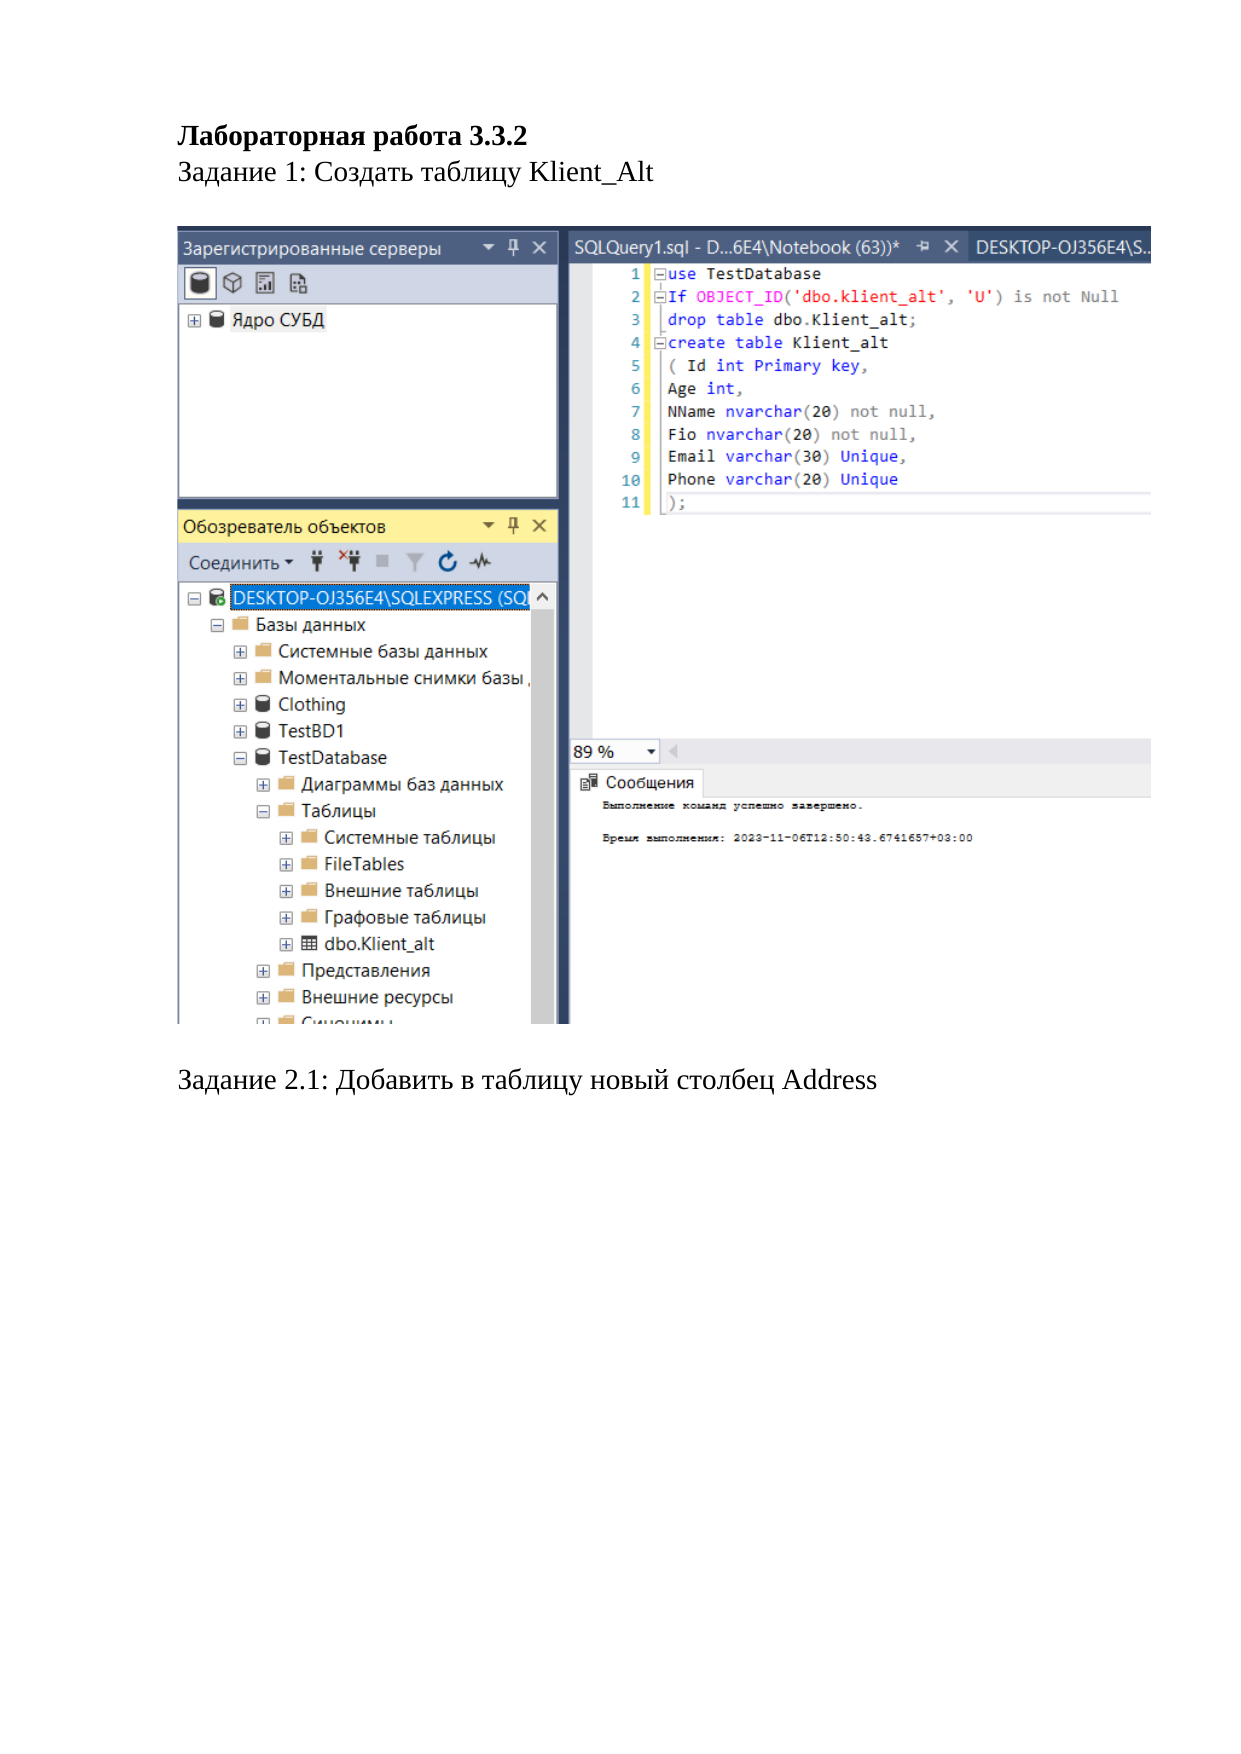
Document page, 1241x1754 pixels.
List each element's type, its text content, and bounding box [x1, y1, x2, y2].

text Лабораторная работа 3.3.2 [177, 118, 1152, 152]
picture [177, 226, 1151, 1024]
text Задание 2.1: Добавить в таблицу новый столбец Address [177, 1062, 1152, 1096]
text Задание 1: Создать таблицу Klient_Alt [177, 154, 1152, 188]
